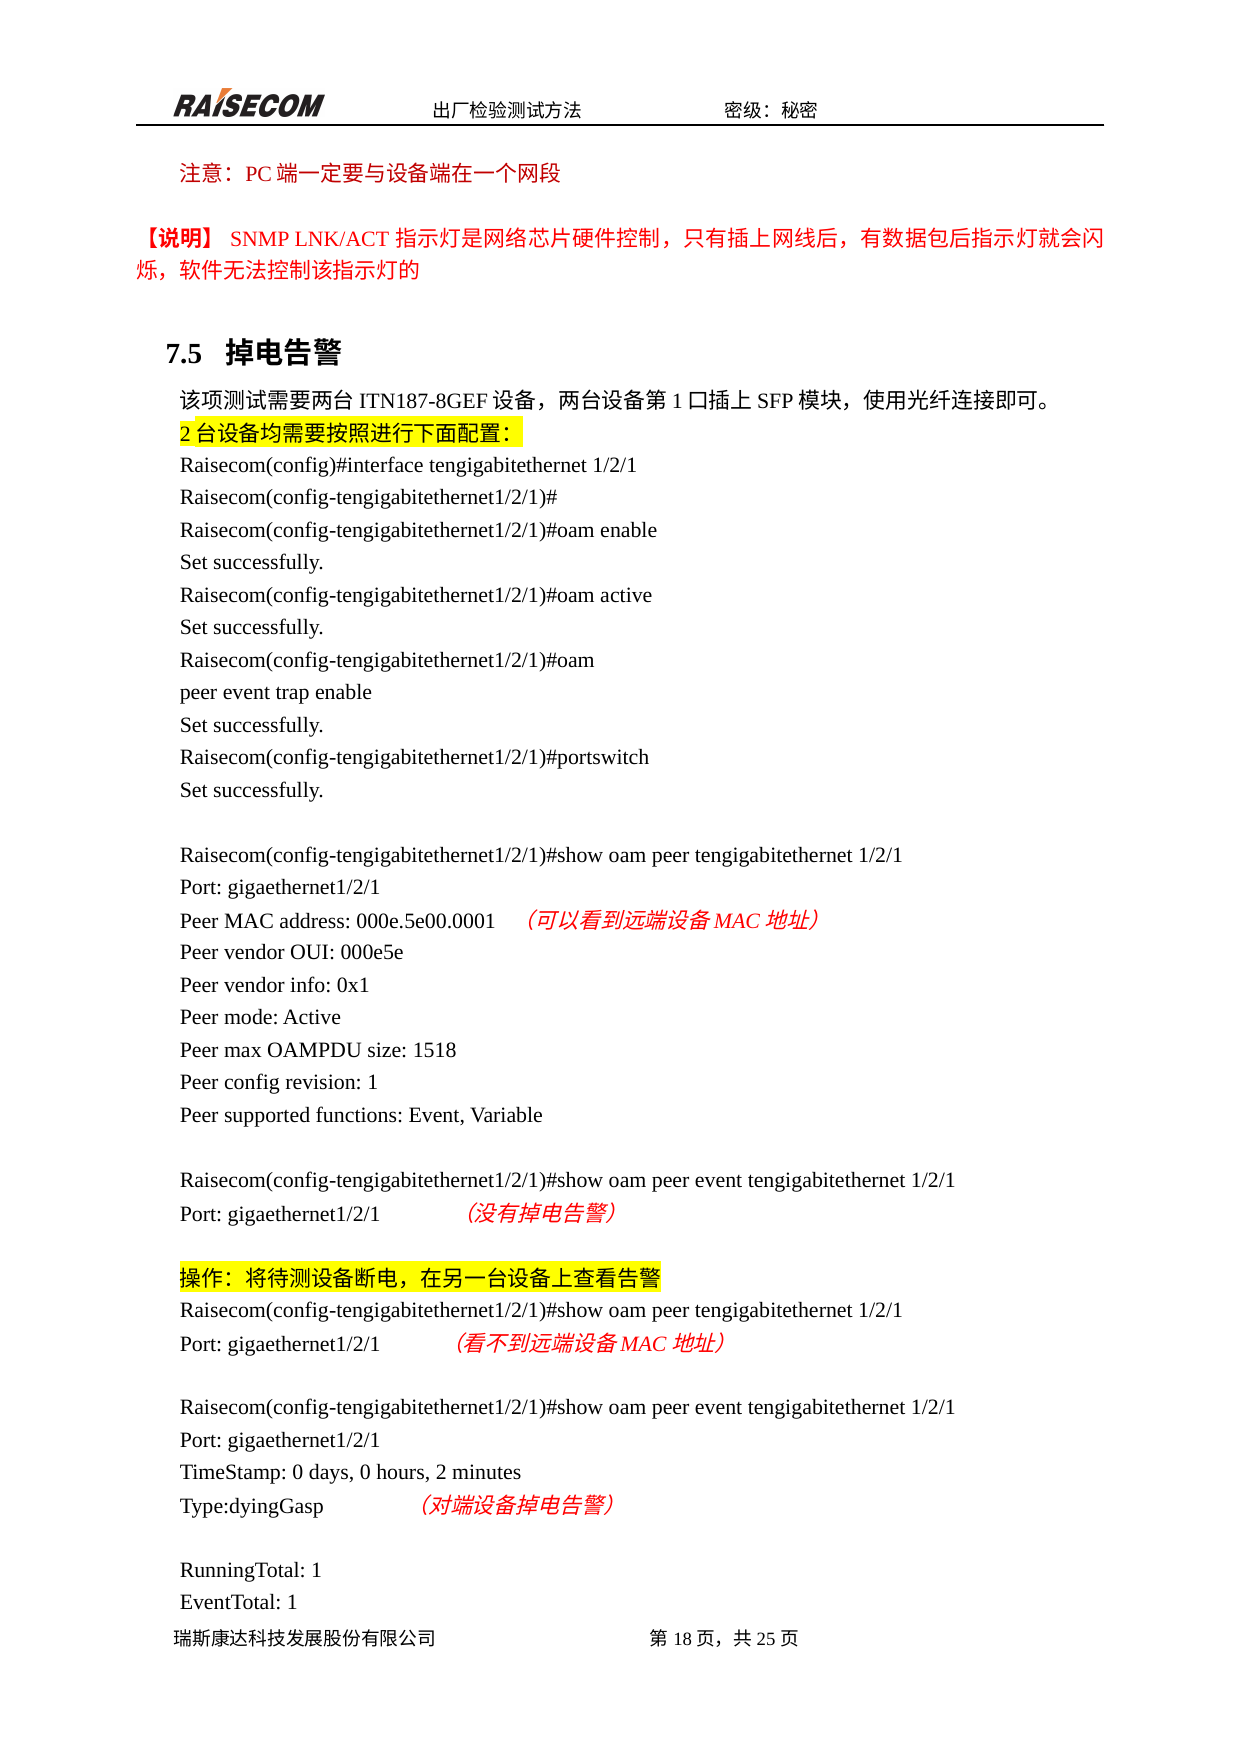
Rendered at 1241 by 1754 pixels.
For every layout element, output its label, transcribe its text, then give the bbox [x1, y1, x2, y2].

text Port: gigaethernet1/2/1 （看不到远端设备MAC地址） [136, 1325, 1104, 1358]
text Peer max OAMPDU size: 1518 [136, 1033, 1104, 1065]
text 该项测试需要两台ITN187-8GEF设备，两台设备第1口插上SFP模块，使用光纤连接即可。 [136, 383, 1104, 415]
text Raisecom(config-tengigabitethernet1/2/1)#show oam peer event tengigabitethernet 1/2/1 [136, 1390, 1104, 1423]
text 【说明】 SNMP LNK/ACT 指示灯是网络芯片硬件控制，只有插上网线后，有数据包后指示灯就会闪烁，软件无法控制该指示灯的 [136, 220, 1104, 285]
text Raisecom(config-tengigabitethernet1/2/1)#show oam peer event tengigabitethernet 1/2/1 [136, 1163, 1104, 1195]
text Peer config revision: 1 [136, 1065, 1104, 1098]
text Raisecom(config-tengigabitethernet1/2/1)#oam [136, 643, 1104, 675]
text peer event trap enable [136, 675, 1104, 708]
subtitle 掉电告警 [165, 318, 1104, 383]
text Port: gigaethernet1/2/1 [136, 1423, 1104, 1455]
text 注意：PC端一定要与设备端在一个网段 [136, 155, 1104, 188]
text Set successfully. [136, 610, 1104, 643]
text 操作：将待测设备断电，在另一台设备上查看告警 [136, 1260, 1104, 1293]
text Peer MAC address: 000e.5e00.0001 （可以看到远端设备MAC地址） [136, 903, 1104, 935]
text Peer vendor OUI: 000e5e [136, 935, 1104, 968]
text Raisecom(config-tengigabitethernet1/2/1)#oam active [136, 578, 1104, 610]
text EventTotal: 1 [136, 1585, 1104, 1618]
text Raisecom(config-tengigabitethernet1/2/1)# [136, 480, 1104, 513]
text TimeStamp: 0 days, 0 hours, 2 minutes [136, 1455, 1104, 1488]
text 2台设备均需要按照进行下面配置： [136, 415, 1104, 448]
text Peer vendor info: 0x1 [136, 968, 1104, 1000]
text Raisecom(config-tengigabitethernet1/2/1)#portswitch [136, 740, 1104, 773]
text Peer supported functions: Event, Variable [136, 1098, 1104, 1130]
text Type:dyingGasp （对端设备掉电告警） [136, 1488, 1104, 1520]
text Set successfully. [136, 773, 1104, 805]
text Raisecom(config)#interface tengigabitethernet 1/2/1 [136, 448, 1104, 480]
text Peer mode: Active [136, 1000, 1104, 1033]
text Raisecom(config-tengigabitethernet1/2/1)#oam enable [136, 513, 1104, 545]
text Set successfully. [136, 545, 1104, 578]
text RunningTotal: 1 [136, 1553, 1104, 1585]
text Set successfully. [136, 708, 1104, 740]
text Port: gigaethernet1/2/1 （没有掉电告警） [136, 1195, 1104, 1228]
text Raisecom(config-tengigabitethernet1/2/1)#show oam peer tengigabitethernet 1/2/1 [136, 838, 1104, 870]
picture [173, 88, 325, 117]
text Raisecom(config-tengigabitethernet1/2/1)#show oam peer tengigabitethernet 1/2/1 [136, 1293, 1104, 1325]
text Port: gigaethernet1/2/1 [136, 870, 1104, 903]
